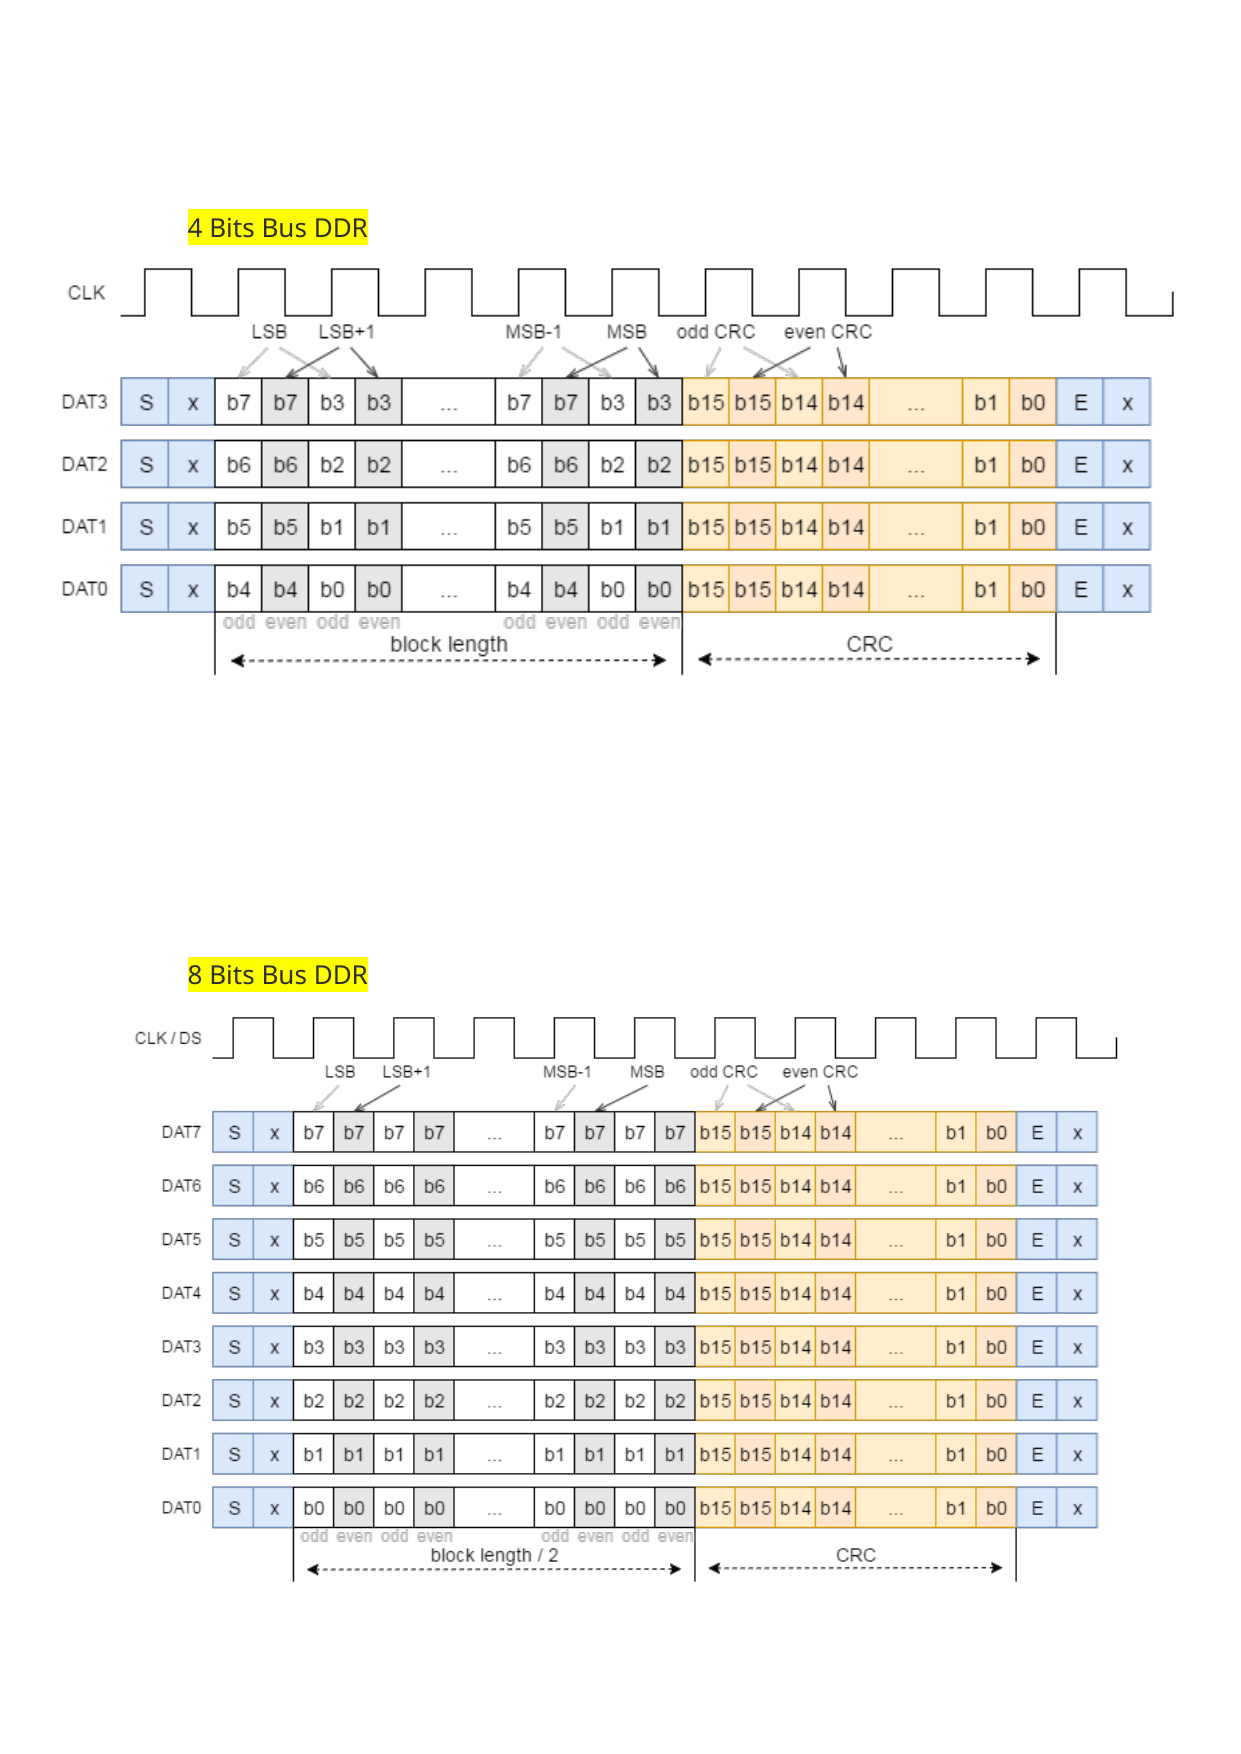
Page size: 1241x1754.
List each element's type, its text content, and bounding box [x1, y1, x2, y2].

text 8 Bits Bus DDR [187, 942, 1053, 1007]
text 4 Bits Bus DDR [187, 194, 1053, 259]
